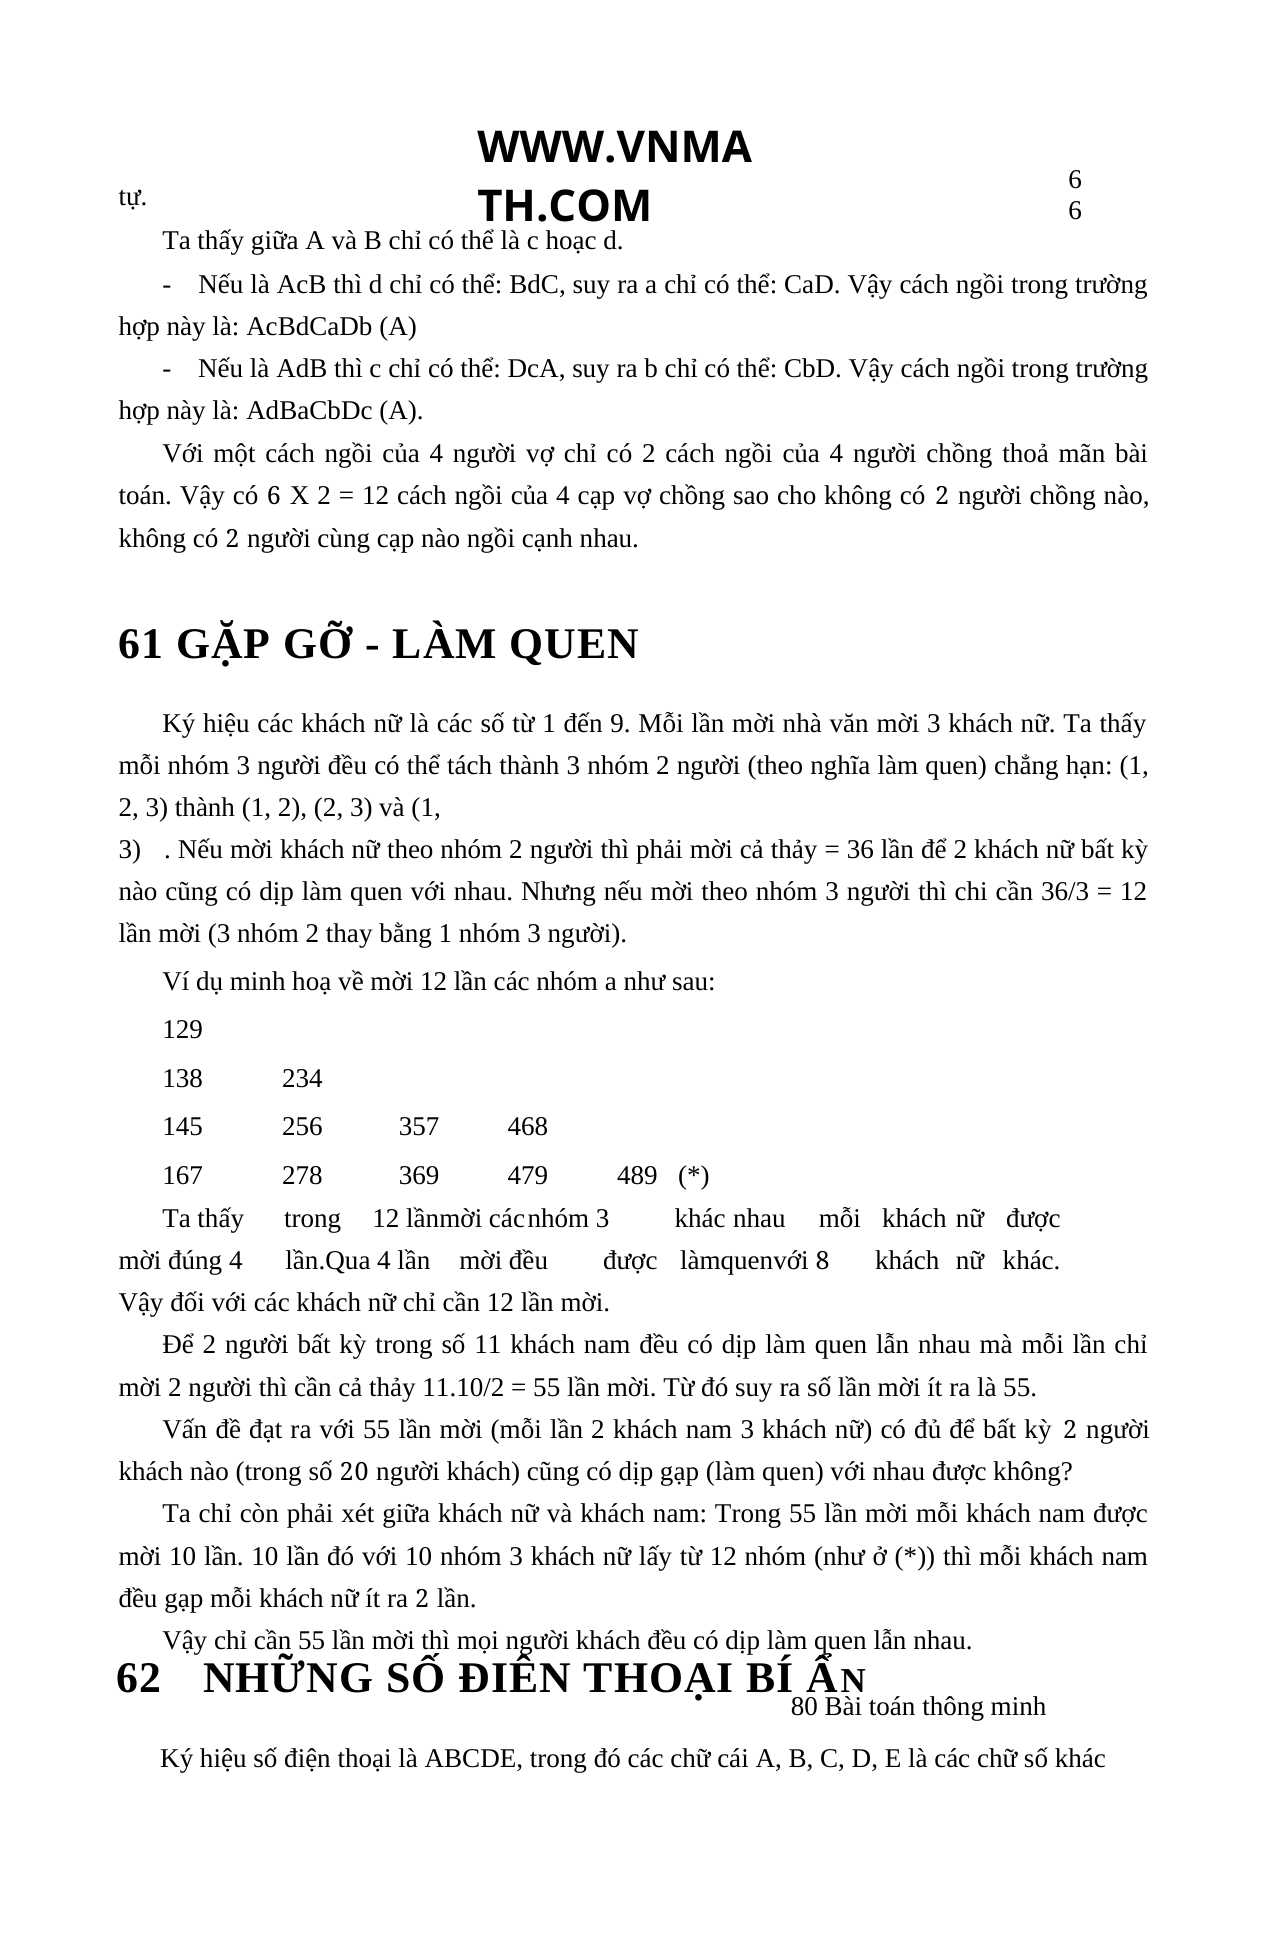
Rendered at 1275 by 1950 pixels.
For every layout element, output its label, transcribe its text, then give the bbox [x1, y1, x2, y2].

text 129 [118, 1000, 1152, 1048]
text Ký hiệu các khách nữ là các số từ 1 đến 9. Mỗi lần mời nhà văn mời 3 khách nữ. Ta thấy mỗi nhóm 3 người đều có thể tách thành 3 nhóm 2 người (theo nghĩa làm quen) chẳng hạn: (1, 2, 3) thành (1, 2), (2, 3) và (1, [118, 699, 1150, 825]
text 167 278 369 479 489 (*) [118, 1145, 1152, 1194]
text tự. [118, 183, 1152, 211]
text Vậy chỉ cần 55 lần mời thì mọi người khách đều có dịp làm quen lẫn nhau. [118, 1616, 1150, 1658]
text Ta chỉ còn phải xét giữa khách nữ và khách nam: Trong 55 lần mời mỗi khách nam được mời 10 lần. 10 lần đó với 10 nhóm 3 khách nữ lấy từ 12 nhóm (như ở (*)) thì mỗi khách nam đều gạp mỗi khách nữ ít ra 2 lần. [118, 1489, 1150, 1616]
text Ví dụ minh hoạ về mời 12 lần các nhóm a như sau: [118, 951, 1152, 1000]
list Nếu là AdB thì c chỉ có thể: DcA, suy ra b chỉ có thể: CbD. Vậy cách ngồi trong trường hợp này là: AdBaCbDc (A). [118, 344, 1150, 428]
list Nếu là AcB thì d chỉ có thể: BdC, suy ra a chỉ có thể: CaD. Vậy cách ngồi trong trường hợp này là: AcBdCaDb (A) [118, 260, 1150, 344]
text Vậy đối với các khách nữ chỉ cần 12 lần mời. [118, 1278, 1152, 1320]
text mời đúng 4 lần. Qua 4 lần mời đều được làm quen với 8 khách nữ khác. [118, 1236, 1152, 1278]
text Để 2 người bất kỳ trong số 11 khách nam đều có dịp làm quen lẫn nhau mà mỗi lần chỉ mời 2 người thì cần cả thảy 11.10/2 = 55 lần mời. Từ đó suy ra số lần mời ít ra là 55. [118, 1320, 1150, 1405]
text Vấn đề đạt ra với 55 lần mời (mỗi lần 2 khách nam 3 khách nữ) có đủ để bất kỳ 2 người khách nào (trong số 20 người khách) cũng có dịp gạp (làm quen) với nhau được không? [118, 1405, 1150, 1489]
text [116, 1734, 1121, 1776]
text 138 234 [118, 1048, 1152, 1097]
text Ta thấy trong 12 lần mời các nhóm 3 khác nhau mỗi khách nữ được [118, 1194, 1152, 1236]
text Với một cách ngồi của 4 người vợ chỉ có 2 cách ngồi của 4 người chồng thoả mãn bài toán. Vậy có 6 X 2 = 12 cách ngồi của 4 cạp vợ chồng sao cho không có 2 người chồng nào, không có 2 người cùng cạp nào ngồi cạnh nhau. [118, 428, 1150, 556]
text Ta thấy giữa A và B chỉ có thể là c hoạc d. [118, 228, 1152, 255]
list . Nếu mời khách nữ theo nhóm 2 người thì phải mời cả thảy = 36 lần để 2 khách nữ bất kỳ nào cũng có dịp làm quen với nhau. Nhưng nếu mời theo nhóm 3 người thì chi cần 36/3 = 12 lần mời (3 nhóm 2 thay bằng 1 nhóm 3 người). [118, 825, 1150, 951]
text 145 256 357 468 [118, 1097, 1152, 1145]
subtitle NHỮNG SỐ ĐIÊN THOẠI BÍ Ẩn [116, 1658, 1152, 1701]
subtitle 61 GẶP GỠ - LÀM QUEN [118, 623, 1152, 667]
